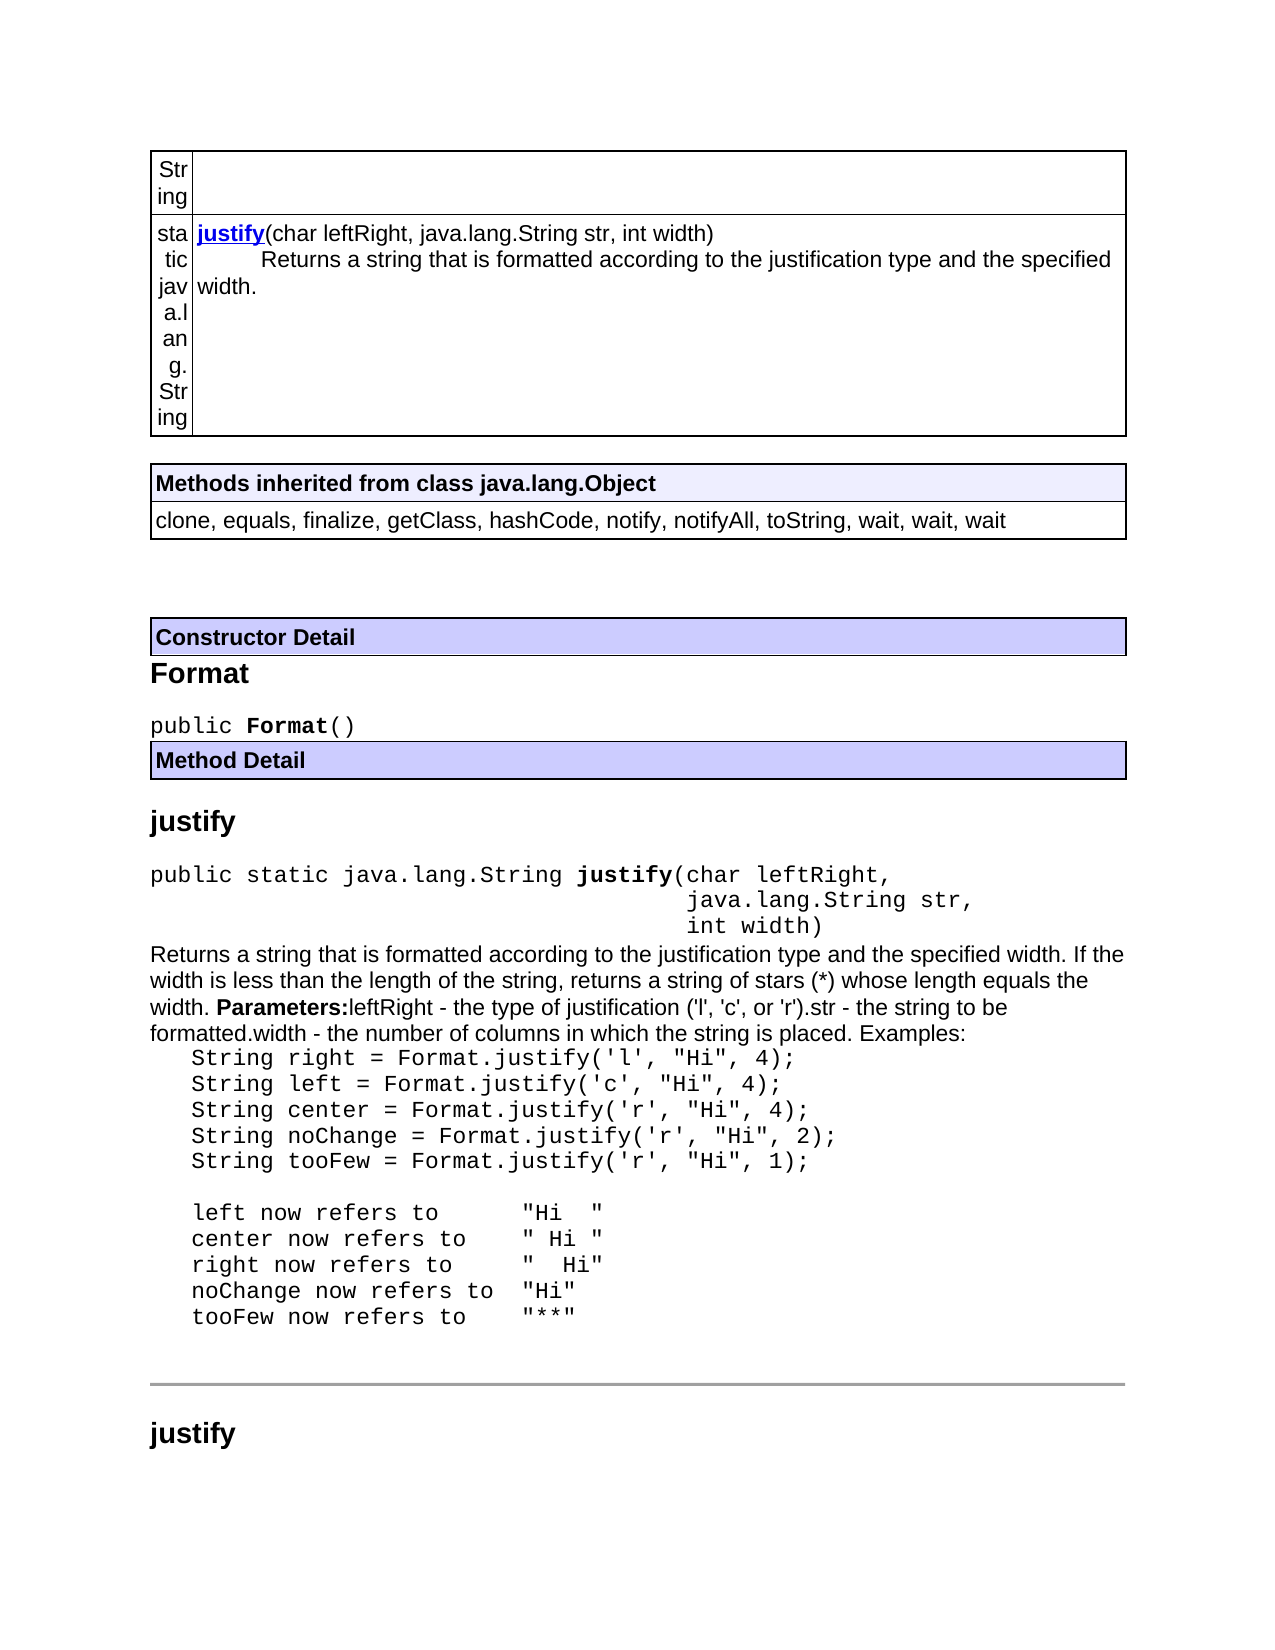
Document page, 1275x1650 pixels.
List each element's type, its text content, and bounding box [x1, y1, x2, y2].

table_cell clone, equals, finalize, getClass, hashCode, notify, notifyAll, toString, wait, wait, wait [152, 502, 1125, 538]
table_header Constructor Detail [152, 619, 1125, 654]
table_header Methods inherited from class java.lang.Object [152, 465, 1125, 501]
text String right = Format.justify('l', "Hi", 4); String left = Format.justify('c', "Hi", 4); String center = Format.justify('r', "Hi", 4); String noChange = Format.justify('r', "Hi", 2); String tooFew = Format.justify('r', "Hi", 1); left now refers to "Hi " center now refers to " Hi " right now refers to " Hi" noChange now refers to "Hi" tooFew now refers to "**" [150, 1046, 1125, 1358]
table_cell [152, 152, 192, 214]
text Returns a string that is formatted according to the justification type and the specified width. If the width is less than the length of the string, returns a string of stars (*) whose length equals the width. Parameters:leftRight - the type of justification ('l', 'c', or 'r').str - the string to be formatted.width - the number of columns in which the string is placed. Examples: [150, 941, 1125, 1046]
subtitle Format [150, 656, 1125, 689]
subtitle justify [150, 804, 1125, 838]
text public Format() [150, 714, 1125, 741]
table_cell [193, 152, 1125, 214]
table_cell static java.lang.String [152, 215, 192, 435]
table_cell justify(char leftRight, java.lang.String str, int width) Returns a string that is formatted according to the justification type and the specified width. [193, 215, 1125, 435]
text public static java.lang.String justify(char leftRight, java.lang.String str, int width) [150, 863, 1125, 941]
table_header Method Detail [152, 742, 1125, 778]
subtitle justify [150, 1386, 1125, 1450]
